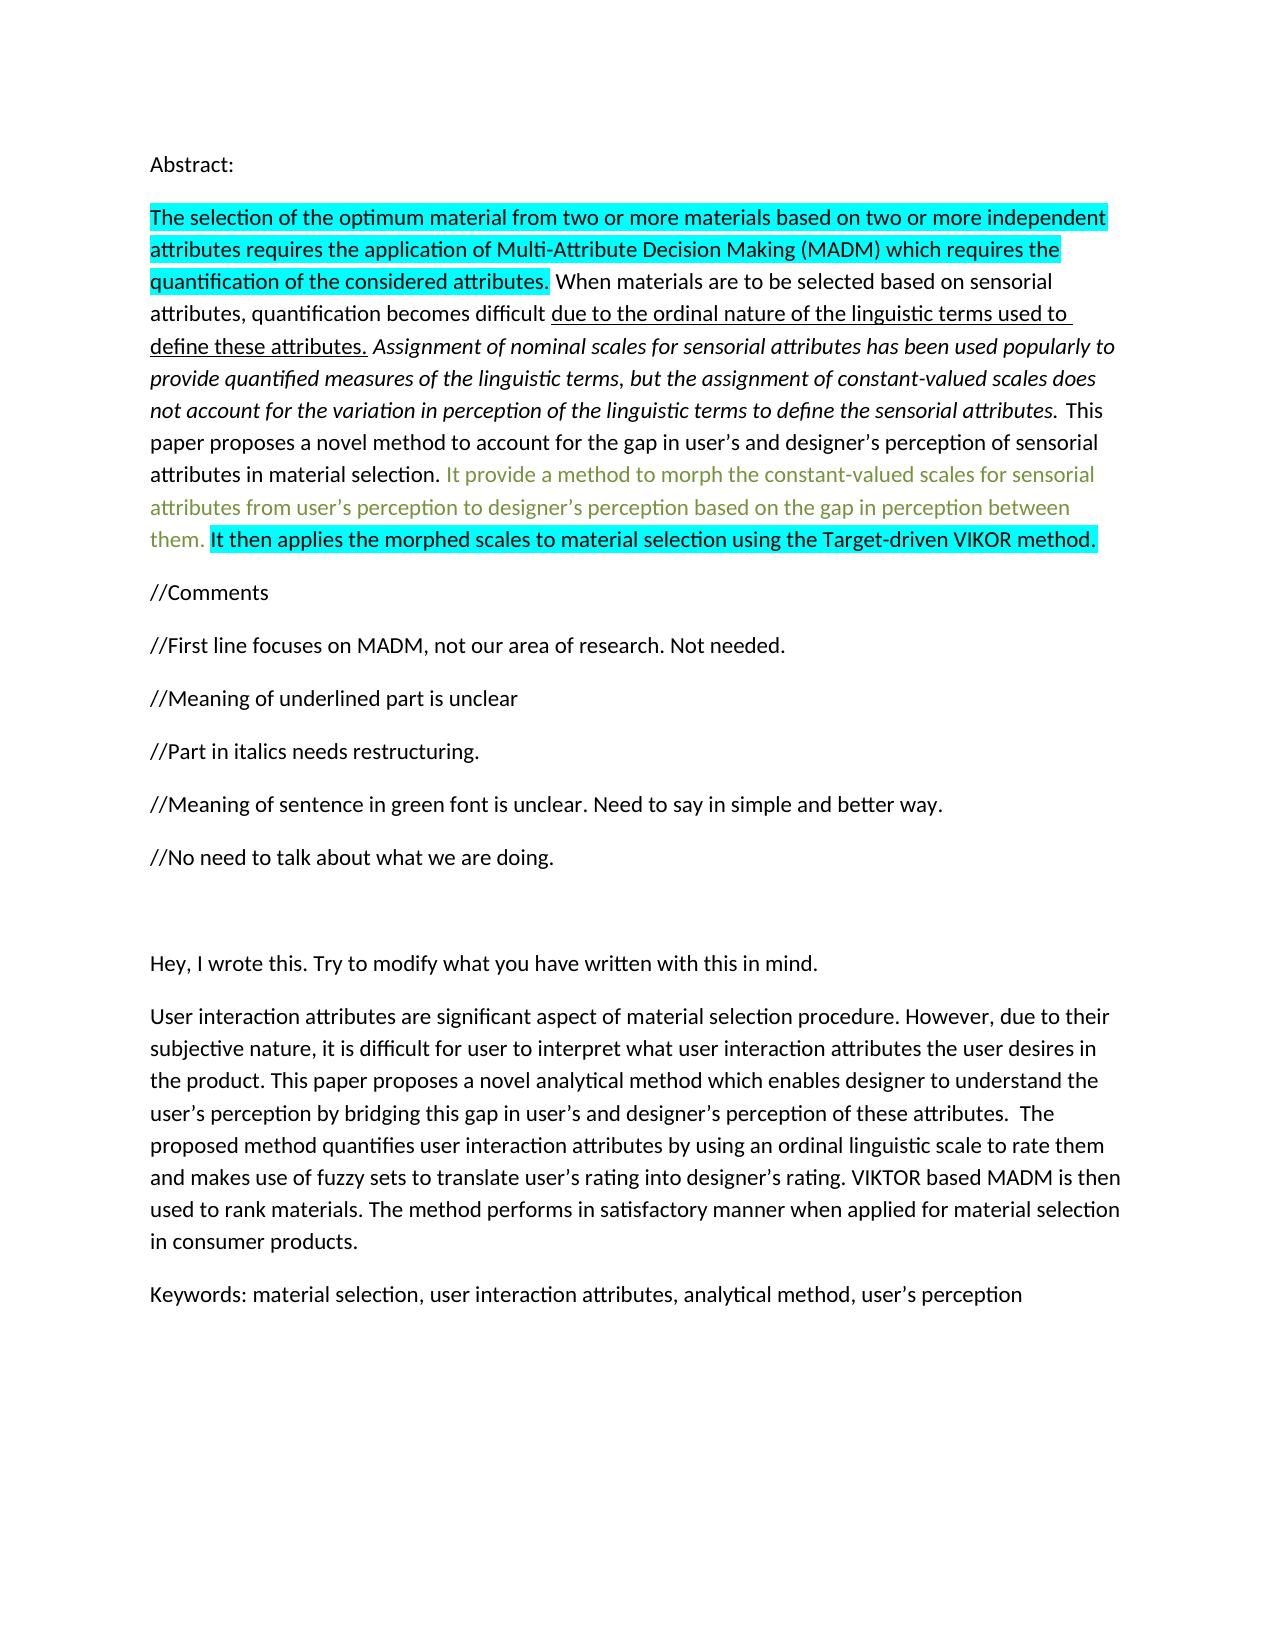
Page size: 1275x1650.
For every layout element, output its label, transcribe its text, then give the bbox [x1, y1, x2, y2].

text Abstract: [150, 150, 1125, 178]
text //Comments [150, 578, 1125, 606]
text User interaction attributes are significant aspect of material selection procedure. However, due to their subjective nature, it is difficult for user to interpret what user interaction attributes the user desires in the product. This paper proposes a novel analytical method which enables designer to understand the user’s perception by bridging this gap in user’s and designer’s perception of these attributes. The proposed method quantifies user interaction attributes by using an ordinal linguistic scale to rate them and makes use of fuzzy sets to translate user’s rating into designer’s rating. VIKTOR based MADM is then used to rank materials. The method performs in satisfactory manner when applied for material selection in consumer products. [150, 1002, 1125, 1255]
text //Meaning of sentence in green font is unclear. Need to say in simple and better way. [150, 790, 1125, 818]
text The selection of the optimum material from two or more materials based on two or more independent attributes requires the application of Multi-Attribute Decision Making (MADM) which requires the quantification of the considered attributes. When materials are to be selected based on sensorial attributes, quantification becomes difficult due to the ordinal nature of the linguistic terms used to define these attributes. Assignment of nominal scales for sensorial attributes has been used popularly to provide quantified measures of the linguistic terms, but the assignment of constant-valued scales does not account for the variation in perception of the linguistic terms to define the sensorial attributes. This paper proposes a novel method to account for the gap in user’s and designer’s perception of sensorial attributes in material selection. It provide a method to morph the constant-valued scales for sensorial attributes from user’s perception to designer’s perception based on the gap in perception between them. It then applies the morphed scales to material selection using the Target-driven VIKOR method. [150, 203, 1125, 553]
text Hey, I wrote this. Try to modify what you have written with this in mind. [150, 949, 1125, 977]
text //Part in italics needs restructuring. [150, 737, 1125, 765]
text Keywords: material selection, user interaction attributes, analytical method, user’s perception [150, 1280, 1125, 1308]
text //No need to talk about what we are doing. [150, 843, 1125, 871]
text //Meaning of underlined part is unclear [150, 684, 1125, 712]
text //First line focuses on MADM, not our area of research. Not needed. [150, 631, 1125, 659]
